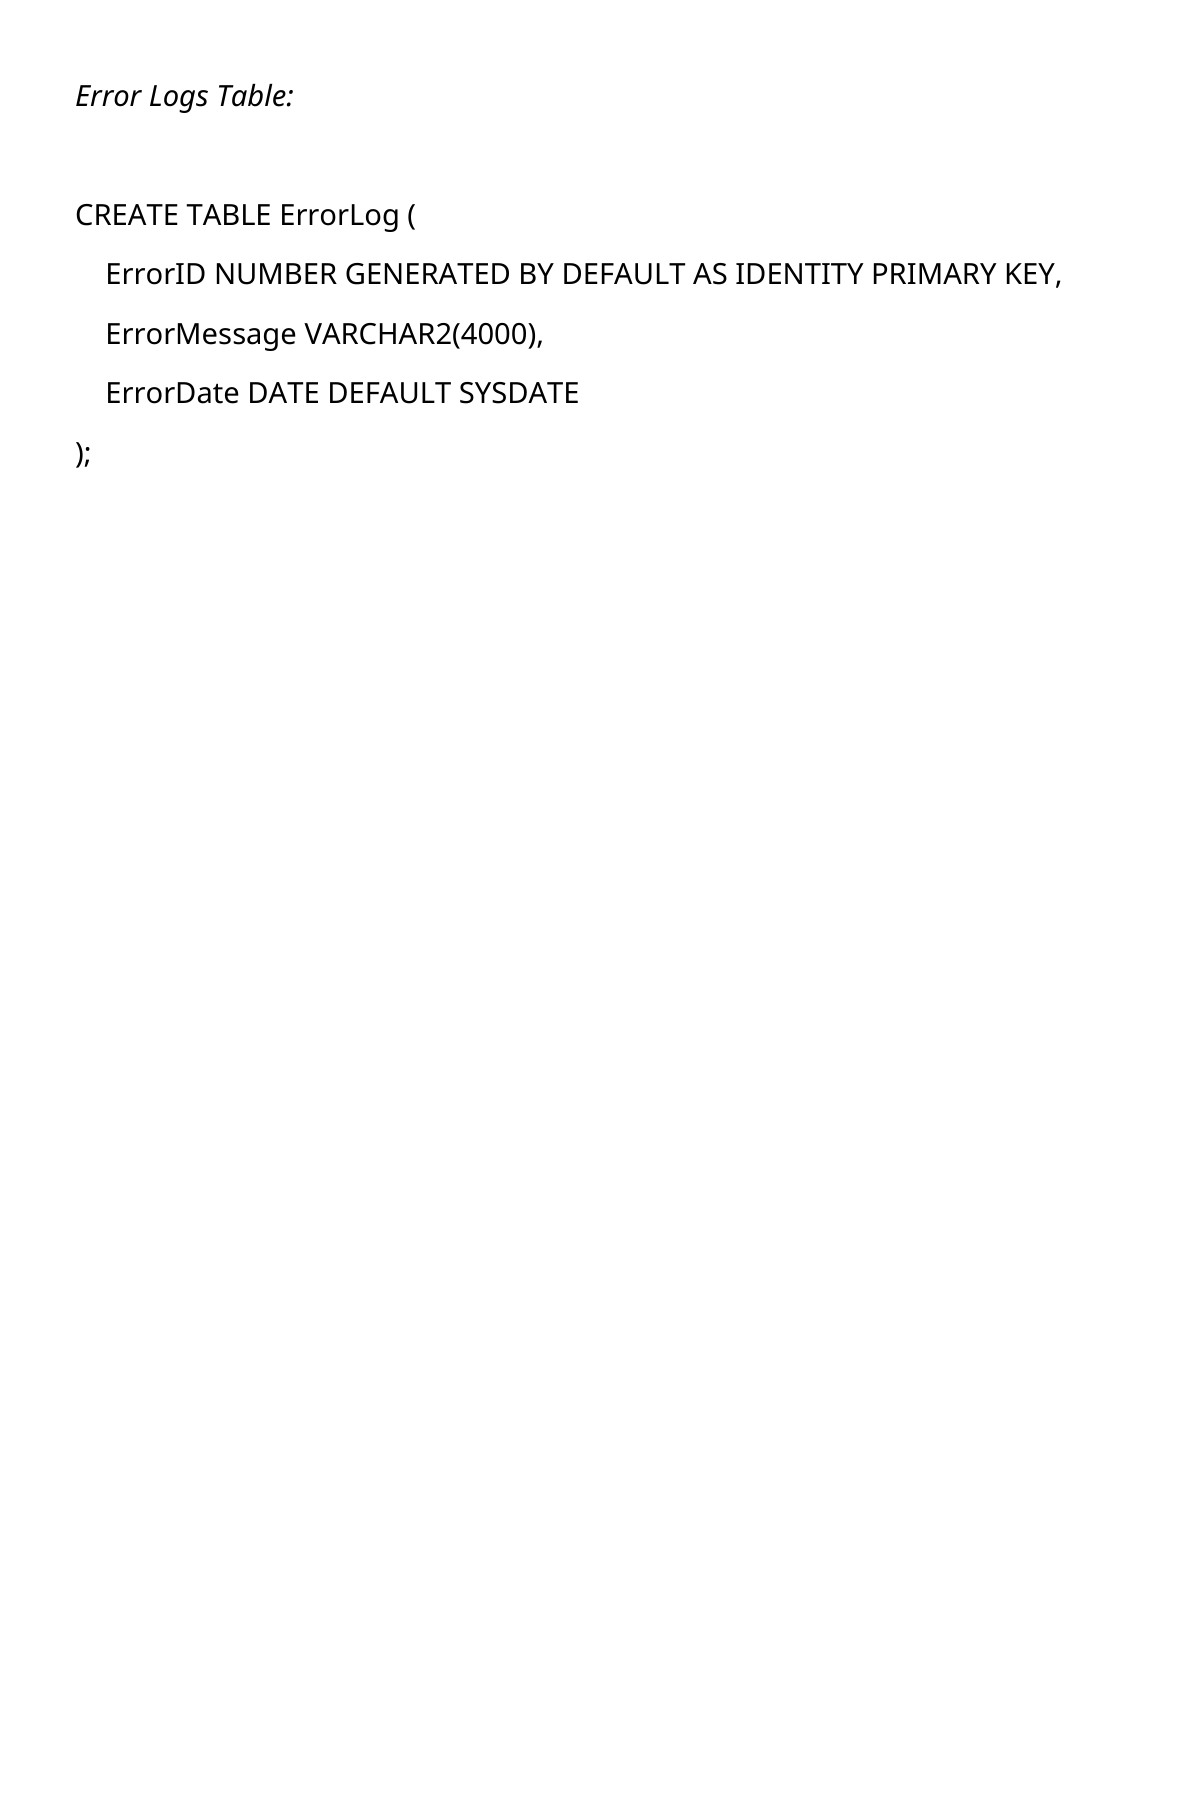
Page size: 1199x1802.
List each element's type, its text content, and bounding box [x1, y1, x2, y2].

text ErrorMessage VARCHAR2(4000), [75, 313, 1124, 353]
text CREATE TABLE ErrorLog ( [75, 194, 1124, 234]
text ); [75, 432, 1124, 472]
text ErrorID NUMBER GENERATED BY DEFAULT AS IDENTITY PRIMARY KEY, [75, 253, 1124, 293]
text ErrorDate DATE DEFAULT SYSDATE [75, 372, 1124, 412]
text Error Logs Table: [75, 75, 1124, 115]
